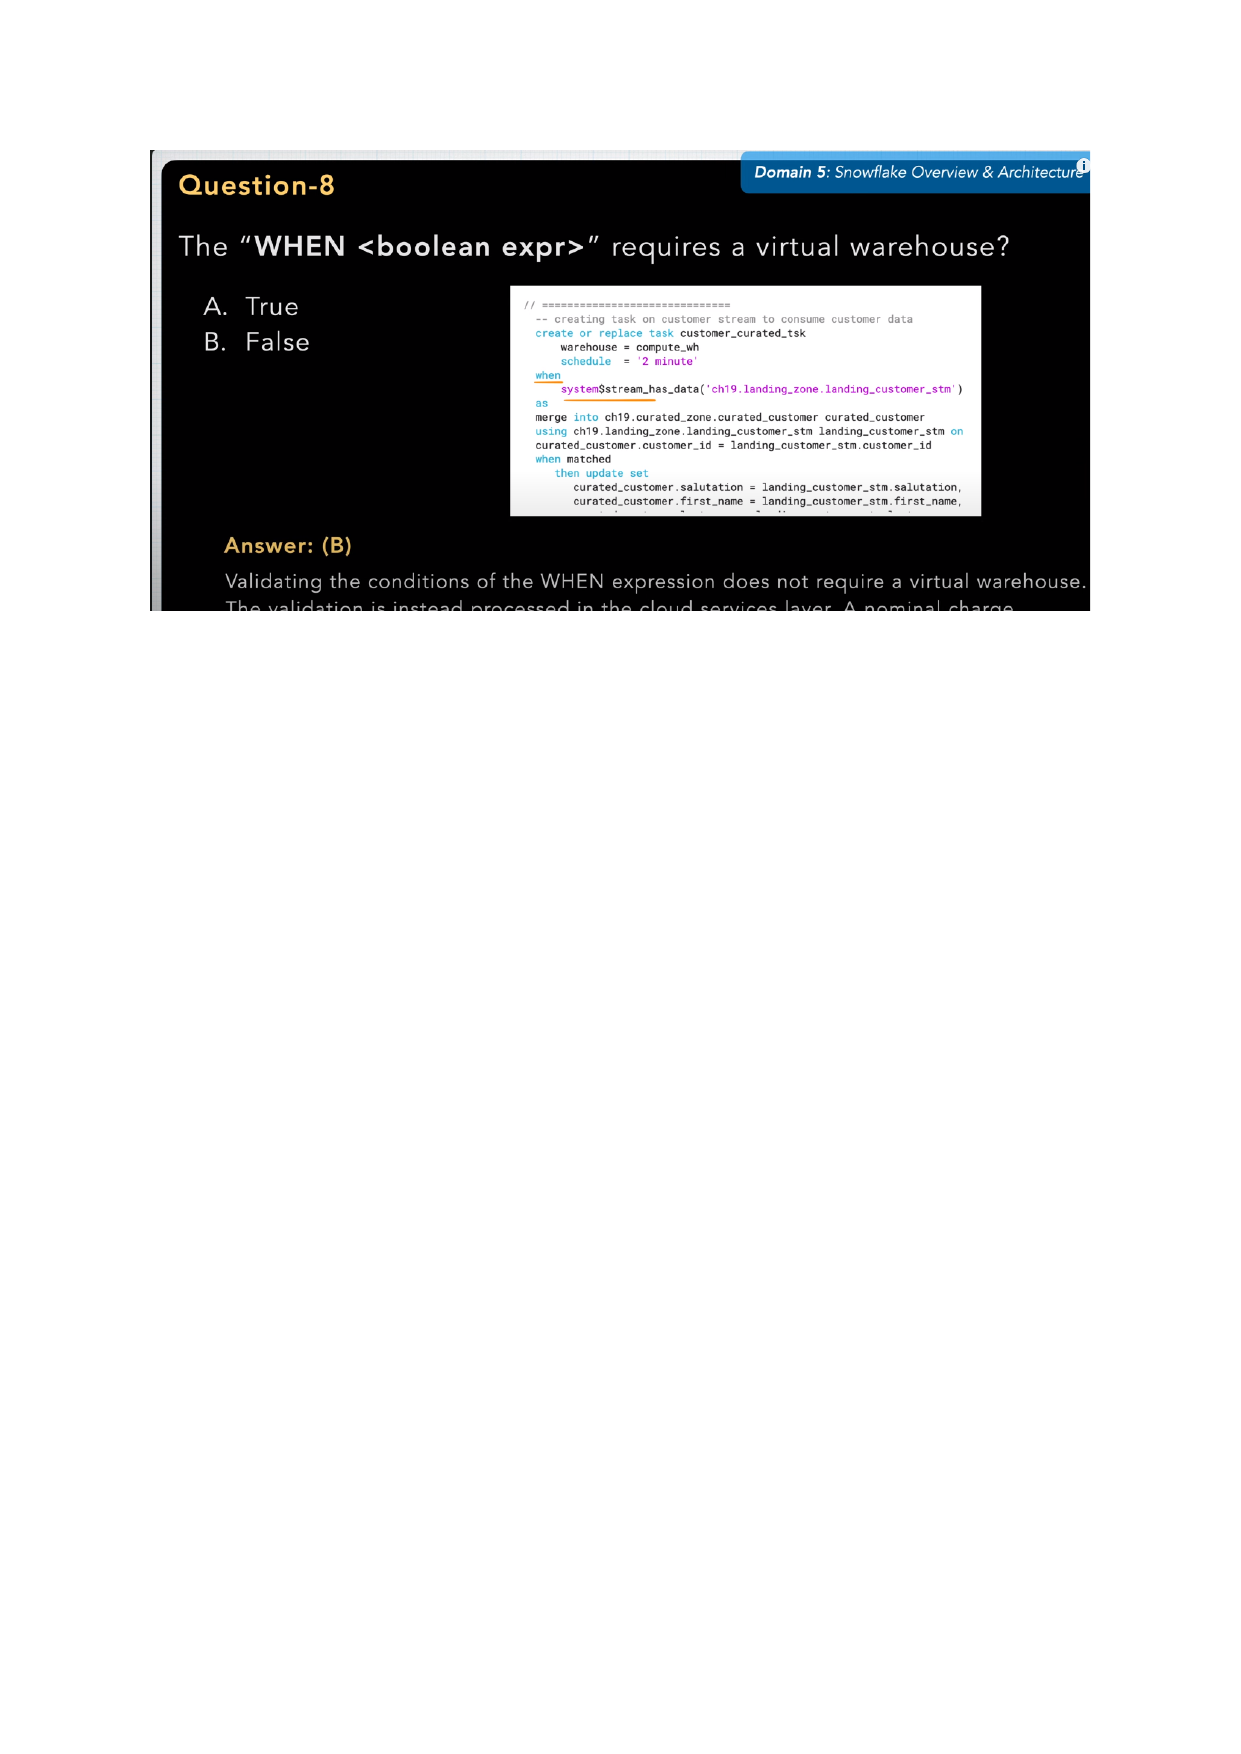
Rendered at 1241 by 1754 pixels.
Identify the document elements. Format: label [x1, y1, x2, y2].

picture [150, 150, 1091, 611]
